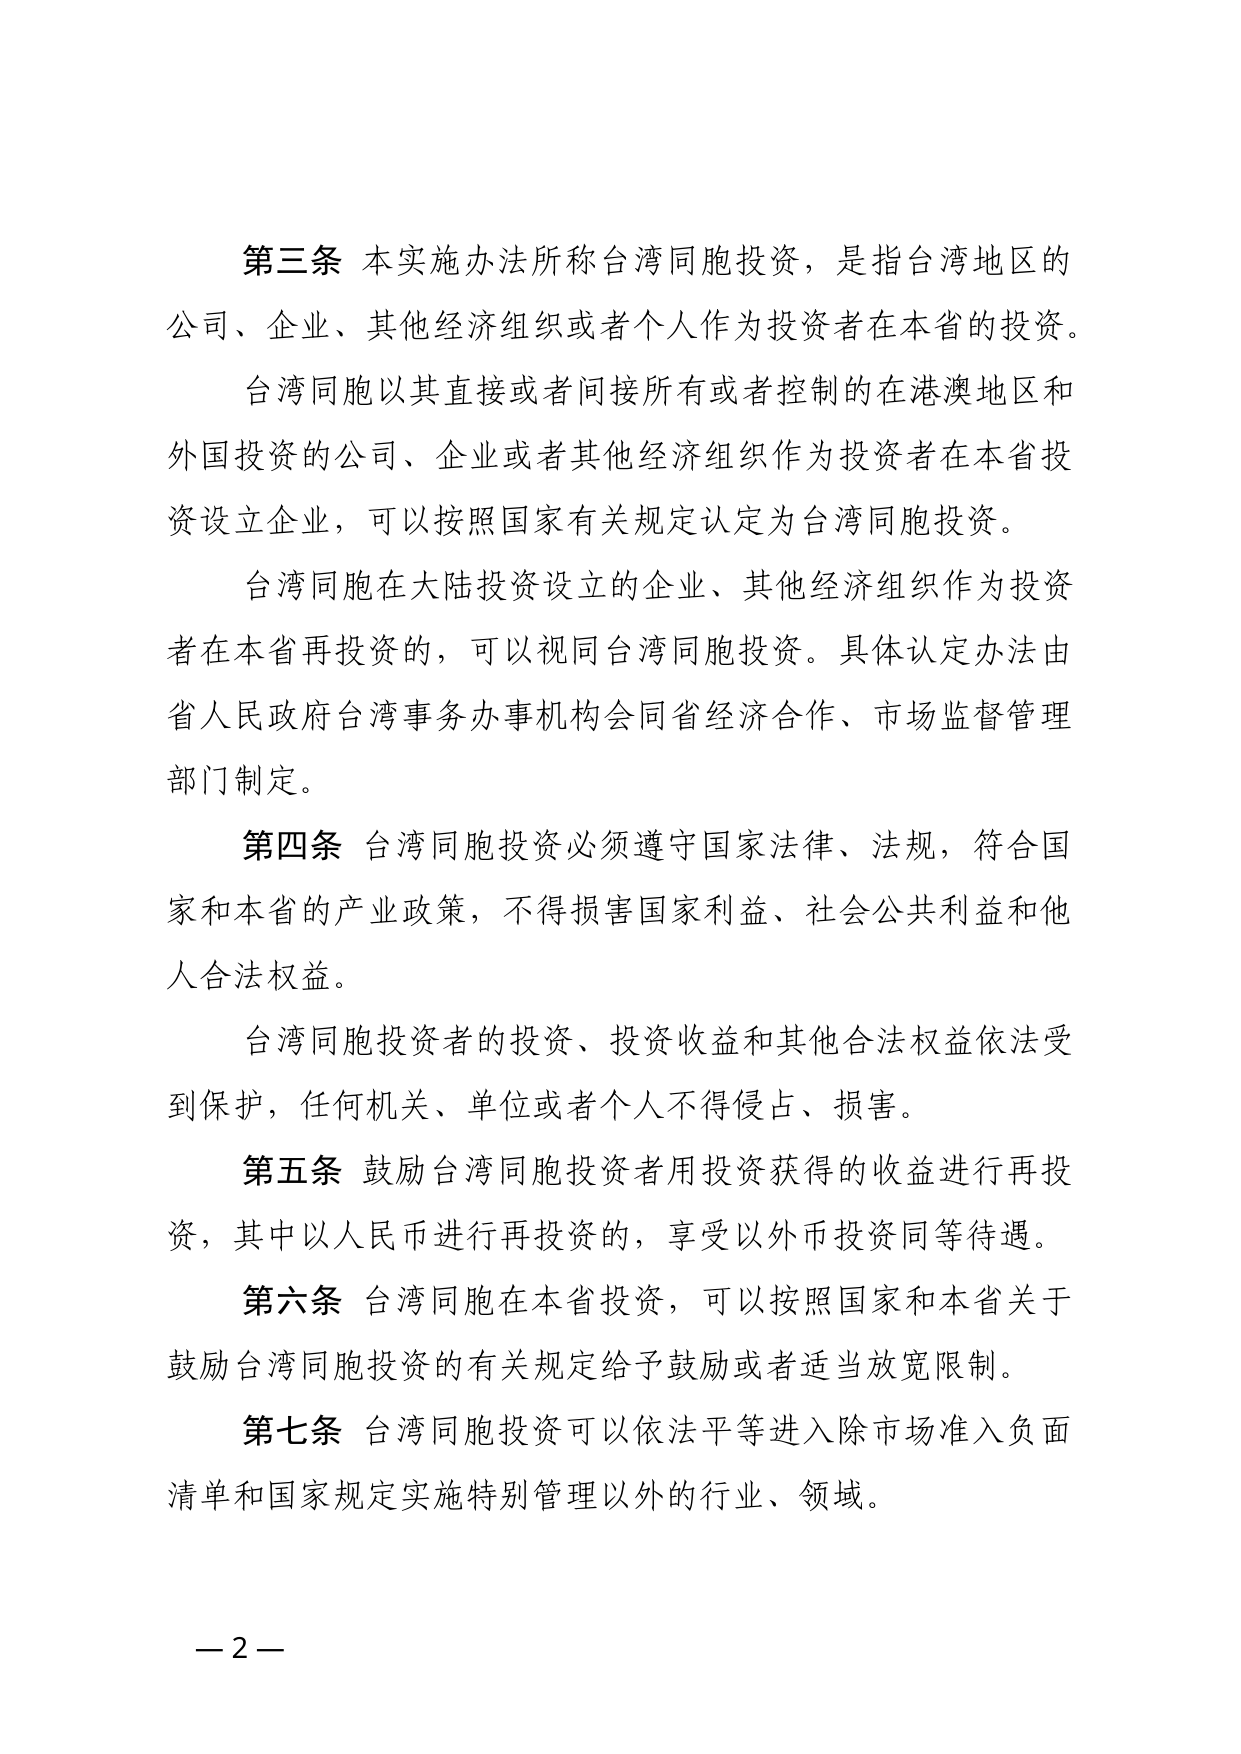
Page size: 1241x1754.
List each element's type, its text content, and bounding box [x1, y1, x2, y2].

text 第七条 台湾同胞投资可以依法平等进入除市场准入负面清单和国家规定实施特别管理以外的行业、领域。 [165, 1396, 1075, 1526]
text 台湾同胞以其直接或者间接所有或者控制的在港澳地区和外国投资的公司、企业或者其他经济组织作为投资者在本省投资设立企业，可以按照国家有关规定认定为台湾同胞投资。 [165, 356, 1075, 551]
text 第三条 本实施办法所称台湾同胞投资，是指台湾地区的公司、企业、其他经济组织或者个人作为投资者在本省的投资。 [165, 226, 1075, 356]
text 台湾同胞在大陆投资设立的企业、其他经济组织作为投资者在本省再投资的，可以视同台湾同胞投资。具体认定办法由省人民政府台湾事务办事机构会同省经济合作、市场监督管理部门制定。 [165, 551, 1075, 811]
text 第五条 鼓励台湾同胞投资者用投资获得的收益进行再投资，其中以人民币进行再投资的，享受以外币投资同等待遇。 [165, 1136, 1075, 1266]
text 第四条 台湾同胞投资必须遵守国家法律、法规，符合国家和本省的产业政策，不得损害国家利益、社会公共利益和他人合法权益。 [165, 811, 1075, 1006]
text 第六条 台湾同胞在本省投资，可以按照国家和本省关于鼓励台湾同胞投资的有关规定给予鼓励或者适当放宽限制。 [165, 1266, 1075, 1396]
text 台湾同胞投资者的投资、投资收益和其他合法权益依法受到保护，任何机关、单位或者个人不得侵占、损害。 [165, 1006, 1075, 1136]
